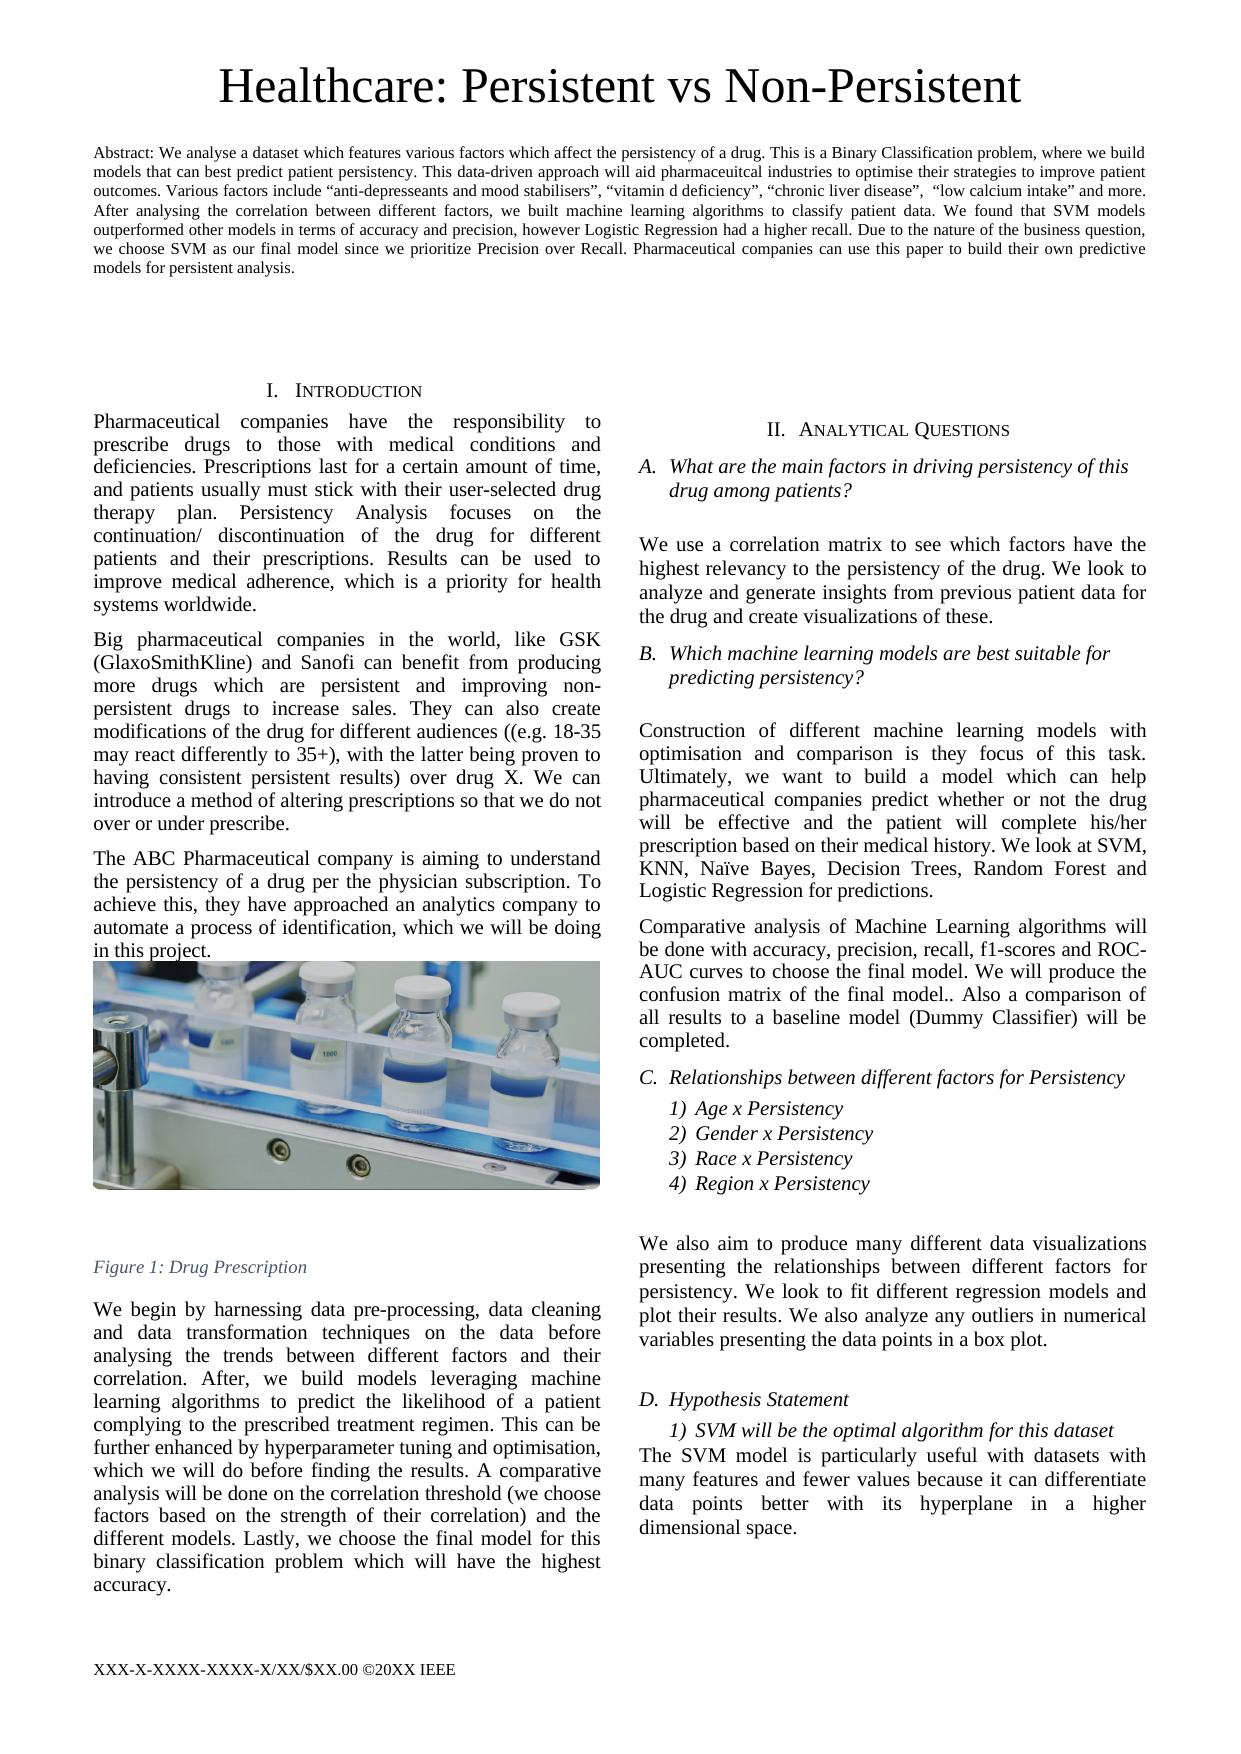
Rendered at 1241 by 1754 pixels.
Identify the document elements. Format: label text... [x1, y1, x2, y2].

text Construction of different machine learning models with optimisation and comparison is they focus of this task. Ultimately, we want to build a model which can help pharmaceutical companies predict whether or not the drug will be effective and the patient will complete his/her prescription based on their medical history. We look at SVM, KNN, Naïve Bayes, Decision Trees, Random Forest and Logistic Regression for predictions. [639, 719, 1147, 902]
text We begin by harnessing data pre-processing, data cleaning and data transformation techniques on the data before analysing the trends between different factors and their correlation. After, we build models leveraging machine learning algorithms to predict the likelihood of a patient complying to the prescribed treatment regimen. This can be further enhanced by hyperparameter tuning and optimisation, which we will do before finding the results. A comparative analysis will be done on the correlation threshold (we choose factors based on the strength of their correlation) and the different models. Lastly, we choose the final model for this binary classification problem which will have the highest accuracy. [93, 1298, 601, 1596]
subtitle SVM will be the optimal algorithm for this dataset [639, 1418, 1147, 1443]
subtitle Age x Persistency [639, 1095, 1147, 1120]
subtitle Introduction [93, 377, 601, 402]
subtitle Gender x Persistency [639, 1120, 1147, 1145]
text The SVM model is particularly useful with datasets with many features and fewer values because it can differentiate data points better with its hyperplane in a higher dimensional space. [639, 1443, 1147, 1539]
subtitle Hypothesis Statement [639, 1387, 1147, 1411]
text Abstract: We analyse a dataset which features various factors which affect the persistency of a drug. This is a Binary Classification problem, where we build models that can best predict patient persistency. This data-driven approach will aid pharmaceuitcal industries to optimise their strategies to improve patient outcomes. Various factors include “anti-depresseants and mood stabilisers”, “vitamin d deficiency”, “chronic liver disease”, “low calcium intake” and more. After analysing the correlation between different factors, we built machine learning algorithms to classify patient data. We found that SVM models outperformed other models in terms of accuracy and precision, however Logistic Regression had a higher recall. Due to the nature of the business question, we choose SVM as our final model since we prioritize Precision over Recall. Pharmaceutical companies can use this paper to build their own predictive models for persistent analysis. [93, 143, 1147, 277]
title Healthcare: Persistent vs Non-Persistent [93, 56, 1147, 114]
subtitle Analytical Questions [639, 417, 1147, 441]
text We also aim to produce many different data visualizations presenting the relationships between different factors for persistency. We look to fit different regression models and plot their results. We also analyze any outliers in numerical variables presenting the data points in a box plot. [639, 1230, 1147, 1351]
text We use a correlation matrix to see which factors have the highest relevancy to the persistency of the drug. We look to analyze and generate insights from previous patient data for the drug and create visualizations of these. [639, 532, 1147, 628]
picture [93, 961, 600, 1190]
subtitle Relationships between different factors for Persistency [639, 1065, 1147, 1089]
subtitle Race x Persistency [639, 1145, 1147, 1170]
subtitle Region x Persistency [639, 1170, 1147, 1195]
subtitle What are the main factors in driving persistency of this drug among patients? [639, 453, 1147, 502]
text Comparative analysis of Machine Learning algorithms will be done with accuracy, precision, recall, f1-scores and ROC-AUC curves to choose the final model. We will produce the confusion matrix of the final model.. Also a comparison of all results to a baseline model (Dummy Classifier) will be completed. [639, 915, 1147, 1052]
text Pharmaceutical companies have the responsibility to prescribe drugs to those with medical conditions and deficiencies. Prescriptions last for a certain amount of time, and patients usually must stick with their user-selected drug therapy plan. Persistency Analysis focuses on the continuation/ discontinuation of the drug for different patients and their prescriptions. Results can be used to improve medical adherence, which is a priority for health systems worldwide. [93, 410, 601, 616]
text Big pharmaceutical companies in the world, like GSK (GlaxoSmithKline) and Sanofi can benefit from producing more drugs which are persistent and improving non-persistent drugs to increase sales. They can also create modifications of the drug for different audiences ((e.g. 18-35 may react differently to 35+), with the latter being proven to having consistent persistent results) over drug X. We can introduce a method of altering prescriptions so that we do not over or under prescribe. [93, 628, 601, 835]
subtitle Which machine learning models are best suitable for predicting persistency? [639, 641, 1147, 689]
text The ABC Pharmaceutical company is aiming to understand the persistency of a drug per the physician subscription. To achieve this, they have approached an analytics company to automate a process of identification, which we will be doing in this project. [93, 847, 601, 962]
